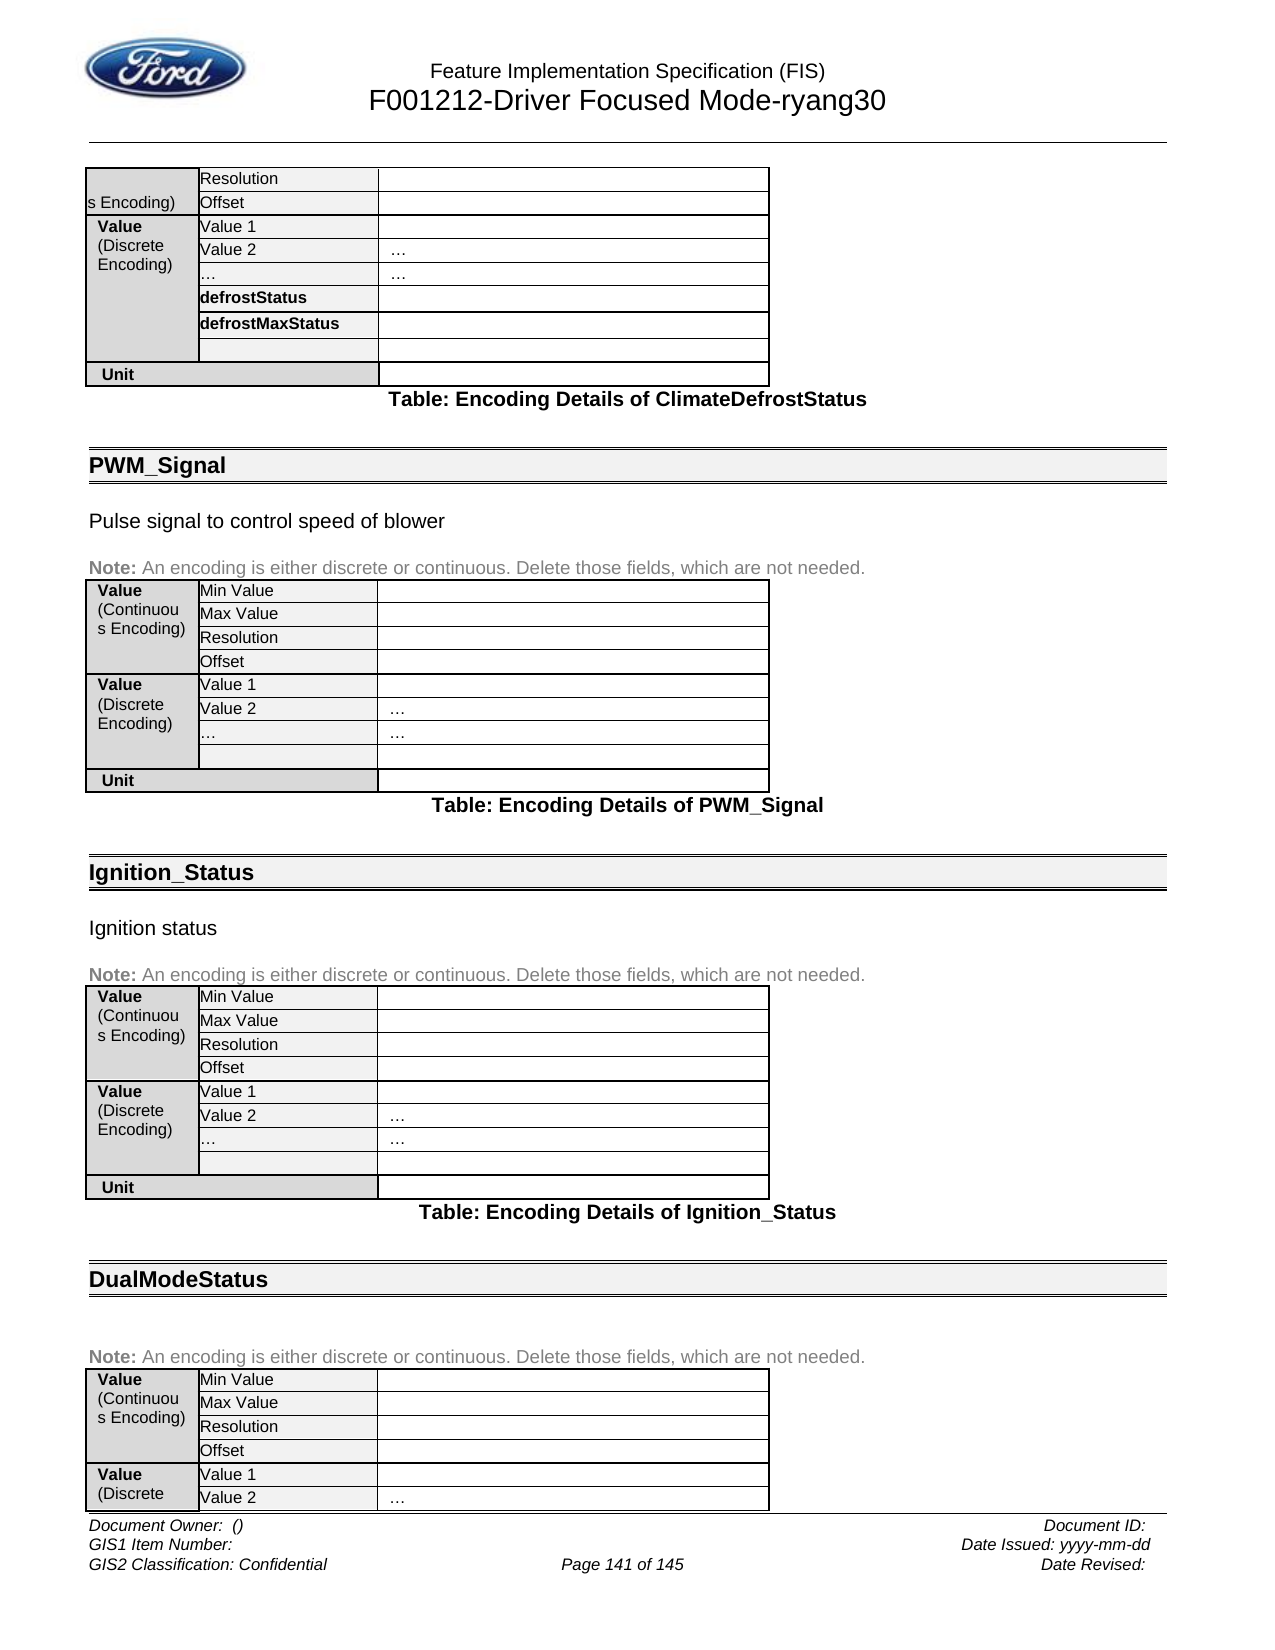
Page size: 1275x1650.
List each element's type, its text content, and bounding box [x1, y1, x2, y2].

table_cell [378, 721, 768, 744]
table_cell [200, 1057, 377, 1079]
text Note: An encoding is either discrete or continuous. Delete those fields, which are not needed. [89, 963, 1167, 985]
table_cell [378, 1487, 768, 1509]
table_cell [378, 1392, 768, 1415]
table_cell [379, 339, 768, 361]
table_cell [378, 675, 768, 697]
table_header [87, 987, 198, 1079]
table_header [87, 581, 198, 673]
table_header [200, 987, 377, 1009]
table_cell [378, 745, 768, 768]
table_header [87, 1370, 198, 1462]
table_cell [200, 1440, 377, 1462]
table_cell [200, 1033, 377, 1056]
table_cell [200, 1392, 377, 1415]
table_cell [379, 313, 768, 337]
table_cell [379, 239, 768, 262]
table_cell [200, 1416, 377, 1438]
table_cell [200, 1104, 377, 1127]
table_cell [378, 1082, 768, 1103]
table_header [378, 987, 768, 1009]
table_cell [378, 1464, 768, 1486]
text Ignition status [89, 916, 1167, 939]
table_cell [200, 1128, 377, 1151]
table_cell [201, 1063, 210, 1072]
text DualModeStatus [89, 1264, 1167, 1294]
text Table: Encoding Details of ClimateDefrostStatus [89, 387, 1167, 411]
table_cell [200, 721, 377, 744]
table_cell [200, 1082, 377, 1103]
text Table: Encoding Details of Ignition_Status [89, 1200, 1167, 1224]
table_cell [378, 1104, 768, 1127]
text PWM_Signal [89, 450, 1167, 481]
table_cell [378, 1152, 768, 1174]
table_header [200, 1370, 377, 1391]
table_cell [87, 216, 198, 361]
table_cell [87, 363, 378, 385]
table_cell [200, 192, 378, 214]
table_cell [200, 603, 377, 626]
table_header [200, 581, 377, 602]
text Table: Encoding Details of PWM_Signal [89, 793, 1167, 817]
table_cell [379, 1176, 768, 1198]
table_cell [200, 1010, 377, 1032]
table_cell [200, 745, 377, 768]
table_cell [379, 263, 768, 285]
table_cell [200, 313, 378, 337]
text Note: An encoding is either discrete or continuous. Delete those fields, which are not needed. [89, 557, 1167, 578]
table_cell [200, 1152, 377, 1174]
picture [65, 18, 266, 119]
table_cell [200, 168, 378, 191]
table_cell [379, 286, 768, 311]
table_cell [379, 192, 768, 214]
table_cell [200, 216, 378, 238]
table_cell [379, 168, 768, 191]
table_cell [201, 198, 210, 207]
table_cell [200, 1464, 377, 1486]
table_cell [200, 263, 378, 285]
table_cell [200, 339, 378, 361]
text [89, 1346, 1167, 1368]
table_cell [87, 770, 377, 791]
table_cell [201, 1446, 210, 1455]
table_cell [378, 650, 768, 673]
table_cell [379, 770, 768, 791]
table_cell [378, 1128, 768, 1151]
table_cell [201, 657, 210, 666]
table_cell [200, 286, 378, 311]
text Ignition_Status [89, 857, 1167, 887]
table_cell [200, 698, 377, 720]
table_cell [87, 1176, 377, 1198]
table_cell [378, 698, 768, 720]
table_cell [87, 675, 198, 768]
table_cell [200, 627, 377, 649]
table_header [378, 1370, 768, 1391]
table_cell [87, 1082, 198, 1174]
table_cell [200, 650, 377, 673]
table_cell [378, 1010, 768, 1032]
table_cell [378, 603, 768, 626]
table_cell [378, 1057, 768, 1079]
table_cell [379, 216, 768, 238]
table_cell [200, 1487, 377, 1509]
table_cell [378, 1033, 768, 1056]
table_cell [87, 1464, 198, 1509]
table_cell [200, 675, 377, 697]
text Pulse signal to control speed of blower [89, 509, 1167, 533]
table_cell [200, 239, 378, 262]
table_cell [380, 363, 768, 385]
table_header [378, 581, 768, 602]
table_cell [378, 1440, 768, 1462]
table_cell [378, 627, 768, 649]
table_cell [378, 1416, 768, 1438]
